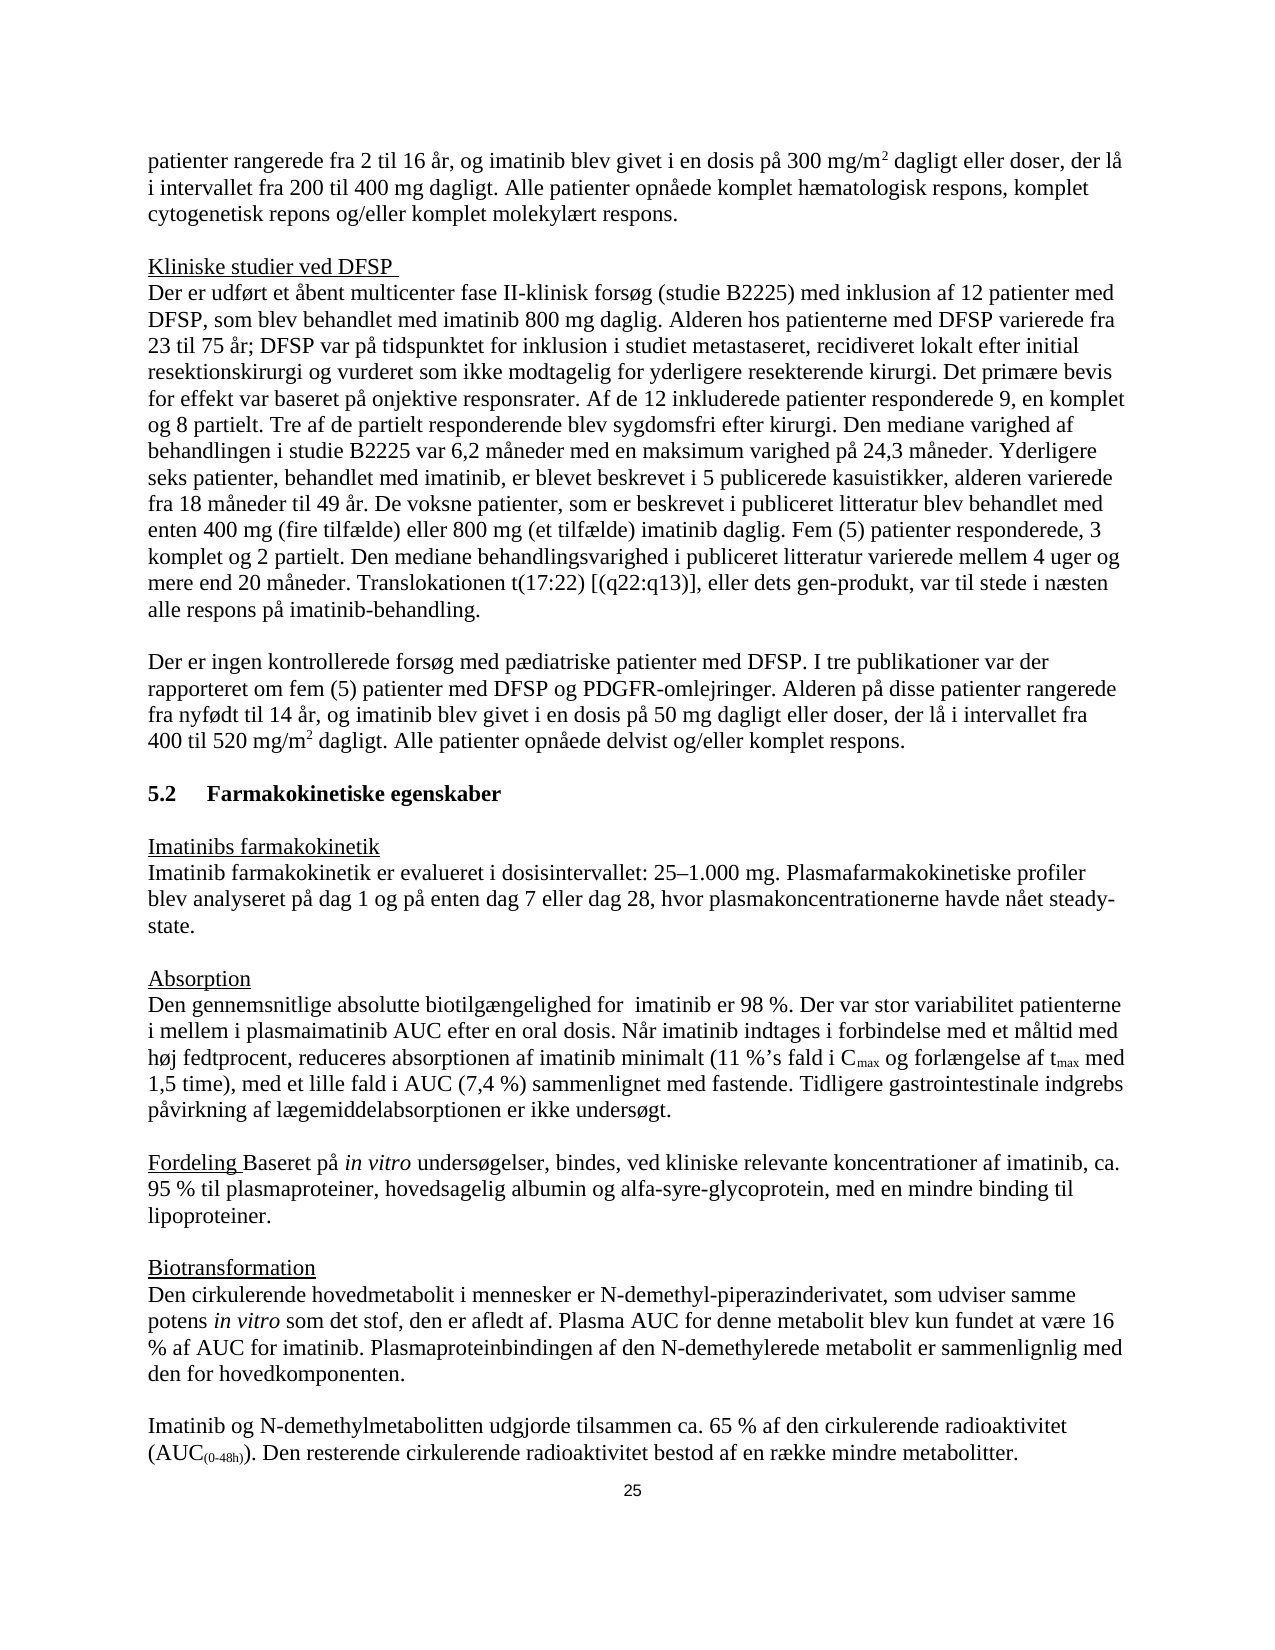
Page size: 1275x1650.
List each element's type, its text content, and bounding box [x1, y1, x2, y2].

text Imatinib og N-demethylmetabolitten udgjorde tilsammen ca. 65 % af den cirkulerende radioaktivitet (AUC(0-48h)). Den resterende cirkulerende radioaktivitet bestod af en række mindre metabolitter. [148, 1413, 1127, 1465]
text Absorption [148, 964, 1127, 991]
text Den gennemsnitlige absolutte biotilgængelighed for imatinib er 98 %. Der var stor variabilitet patienterne i mellem i plasmaimatinib AUC efter en oral dosis. Når imatinib indtages i forbindelse med et måltid med høj fedtprocent, reduceres absorptionen af imatinib minimalt (11 %’s fald i Cmax og forlængelse af tmax med 1,5 time), med et lille fald i AUC (7,4 %) sammenlignet med fastende. Tidligere gastrointestinale indgrebs påvirkning af lægemiddelabsorptionen er ikke undersøgt. [148, 991, 1127, 1123]
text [148, 148, 1127, 227]
text Imatinib farmakokinetik er evalueret i dosisintervallet: 25–1.000 mg. Plasmafarmakokinetiske profiler blev analyseret på dag 1 og på enten dag 7 eller dag 28, hvor plasmakoncentrationerne havde nået steady-state. [148, 859, 1127, 938]
text Biotransformation [148, 1254, 1127, 1281]
text Kliniske studier ved DFSP [148, 253, 1127, 279]
text Der er udført et åbent multicenter fase II-klinisk forsøg (studie B2225) med inklusion af 12 patienter med DFSP, som blev behandlet med imatinib 800 mg daglig. Alderen hos patienterne med DFSP varierede fra 23 til 75 år; DFSP var på tidspunktet for inklusion i studiet metastaseret, recidiveret lokalt efter initial resektionskirurgi og vurderet som ikke modtagelig for yderligere resekterende kirurgi. Det primære bevis for effekt var baseret på onjektive responsrater. Af de 12 inkluderede patienter responderede 9, en komplet og 8 partielt. Tre af de partielt responderende blev sygdomsfri efter kirurgi. Den mediane varighed af behandlingen i studie B2225 var 6,2 måneder med en maksimum varighed på 24,3 måneder. Yderligere seks patienter, behandlet med imatinib, er blevet beskrevet i 5 publicerede kasuistikker, alderen varierede fra 18 måneder til 49 år. De voksne patienter, som er beskrevet i publiceret litteratur blev behandlet med enten 400 mg (fire tilfælde) eller 800 mg (et tilfælde) imatinib daglig. Fem (5) patienter responderede, 3 komplet og 2 partielt. Den mediane behandlingsvarighed i publiceret litteratur varierede mellem 4 uger og mere end 20 måneder. Translokationen t(17:22) [(q22:q13)], eller dets gen-produkt, var til stede i næsten alle respons på imatinib-behandling. [148, 279, 1127, 622]
text Der er ingen kontrollerede forsøg med pædiatriske patienter med DFSP. I tre publikationer var der rapporteret om fem (5) patienter med DFSP og PDGFR-omlejringer. Alderen på disse patienter rangerede fra nyfødt til 14 år, og imatinib blev givet i en dosis på 50 mg dagligt eller doser, der lå i intervallet fra 400 til 520 mg/m2 dagligt. Alle patienter opnåede delvist og/eller komplet respons. [148, 648, 1127, 754]
text 5.2 Farmakokinetiske egenskaber [148, 780, 1127, 806]
text Fordeling Baseret på in vitro undersøgelser, bindes, ved kliniske relevante koncentrationer af imatinib, ca. 95 % til plasmaproteiner, hovedsagelig albumin og alfa-syre-glycoprotein, med en mindre binding til lipoproteiner. [148, 1149, 1127, 1228]
text Imatinibs farmakokinetik [148, 833, 1127, 859]
text Den cirkulerende hovedmetabolit i mennesker er N-demethyl-piperazinderivatet, som udviser samme potens in vitro som det stof, den er afledt af. Plasma AUC for denne metabolit blev kun fundet at være 16 % af AUC for imatinib. Plasmaproteinbindingen af den N-demethylerede metabolit er sammenlignlig med den for hovedkomponenten. [148, 1281, 1127, 1386]
